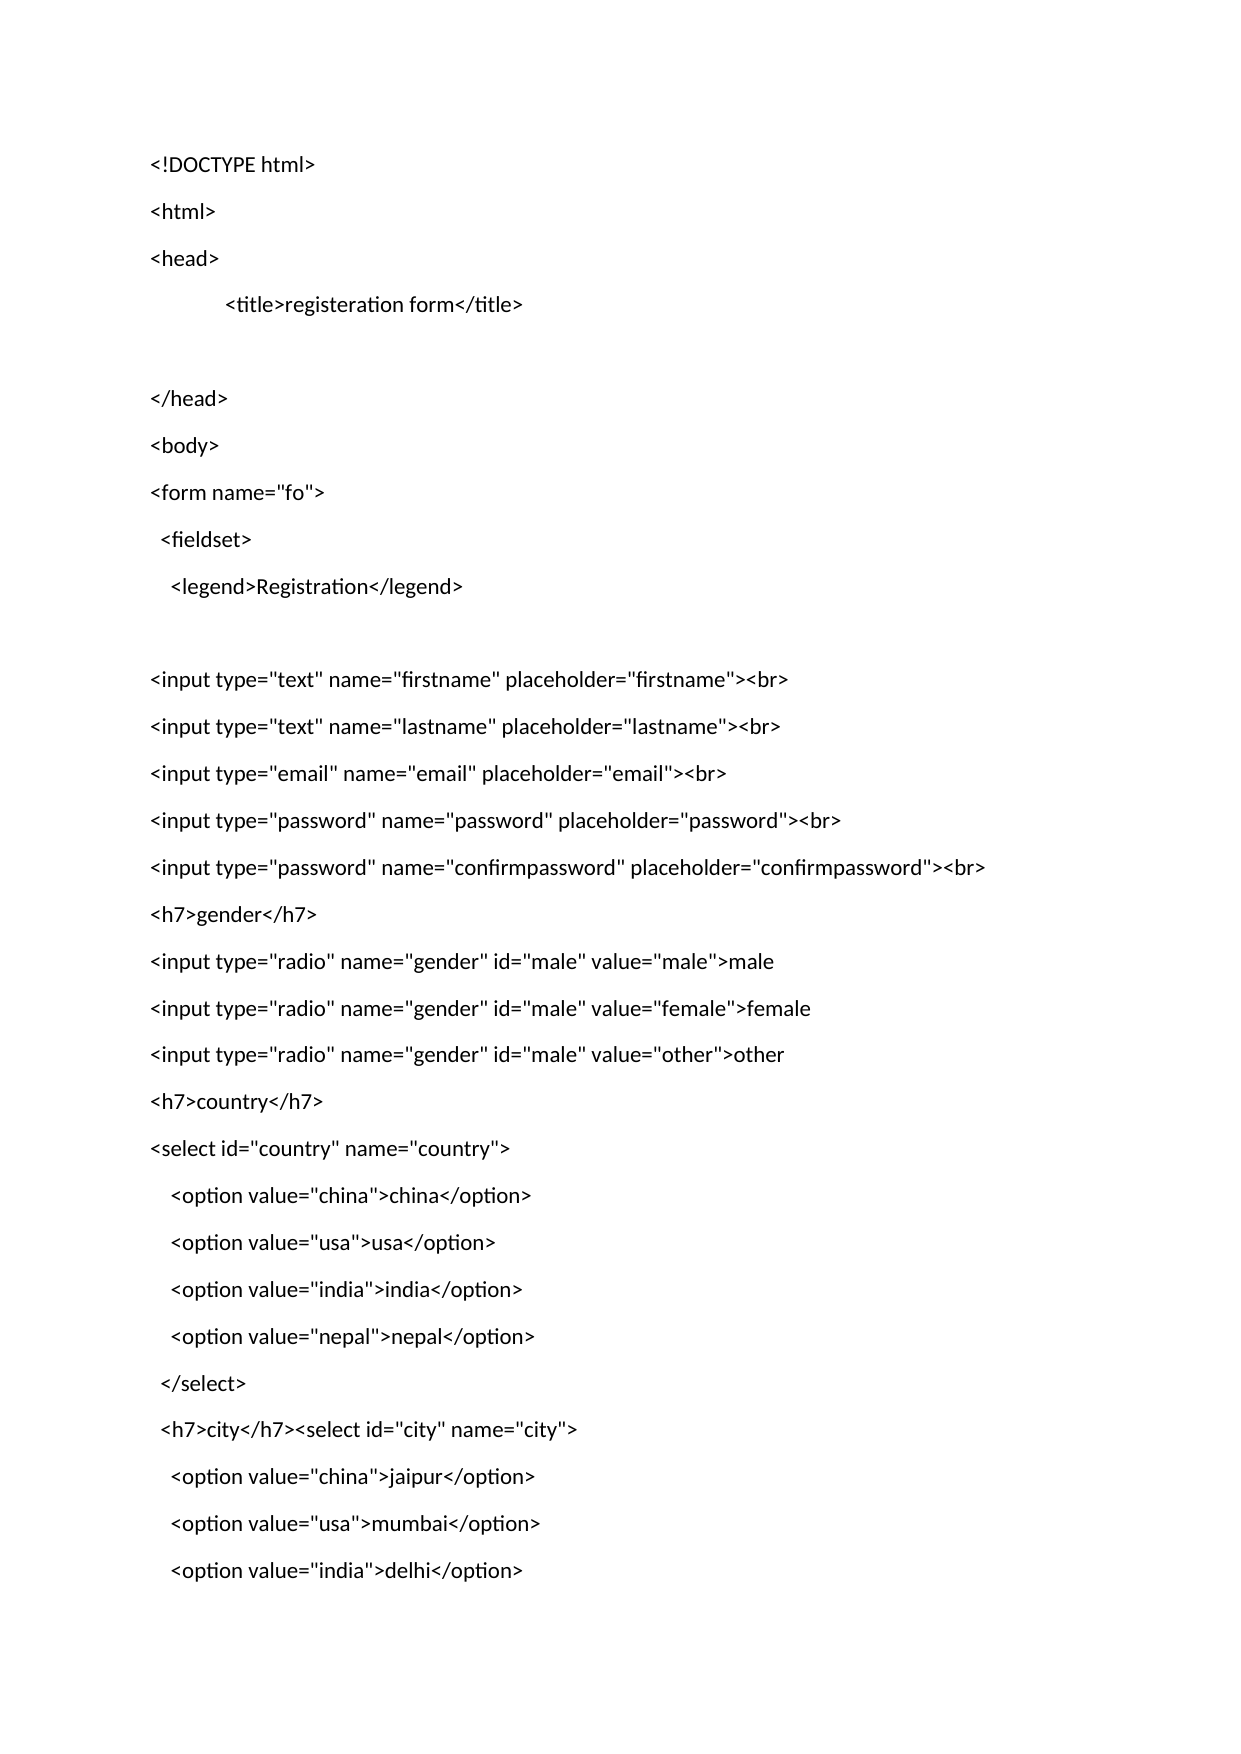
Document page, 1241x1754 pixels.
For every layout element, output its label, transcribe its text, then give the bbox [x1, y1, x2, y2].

text <option value="china">china</option> [150, 1181, 1090, 1209]
text <option value="nepal">nepal</option> [150, 1322, 1090, 1350]
text <form name="fo"> [150, 478, 1090, 506]
text <input type="radio" name="gender" id="male" value="male">male [150, 947, 1090, 975]
text <input type="text" name="lastname" placeholder="lastname"><br> [150, 712, 1090, 741]
text <option value="india">india</option> [150, 1275, 1090, 1303]
text <h7>country</h7> [150, 1087, 1090, 1116]
text <h7>city</h7><select id="city" name="city"> [150, 1416, 1090, 1444]
text <option value="usa">usa</option> [150, 1228, 1090, 1256]
text <option value="china">jaipur</option> [150, 1462, 1090, 1491]
text <input type="radio" name="gender" id="male" value="female">female [150, 994, 1090, 1022]
text <title>registeration form</title> [150, 291, 1090, 319]
text <option value="india">delhi</option> [150, 1556, 1090, 1584]
text <head> [150, 244, 1090, 272]
text <html> [150, 197, 1090, 225]
text <input type="radio" name="gender" id="male" value="other">other [150, 1041, 1090, 1069]
text <!DOCTYPE html> [150, 150, 1090, 178]
text <input type="text" name="firstname" placeholder="firstname"><br> [150, 666, 1090, 694]
text </select> [150, 1369, 1090, 1397]
text <input type="password" name="password" placeholder="password"><br> [150, 806, 1090, 834]
text <legend>Registration</legend> [150, 572, 1090, 600]
text <select id="country" name="country"> [150, 1134, 1090, 1162]
text </head> [150, 384, 1090, 412]
text <input type="email" name="email" placeholder="email"><br> [150, 759, 1090, 787]
text <h7>gender</h7> [150, 900, 1090, 928]
text <fieldset> [150, 525, 1090, 553]
text <option value="usa">mumbai</option> [150, 1509, 1090, 1537]
text <input type="password" name="confirmpassword" placeholder="confirmpassword"><br> [150, 853, 1090, 881]
text <body> [150, 431, 1090, 459]
